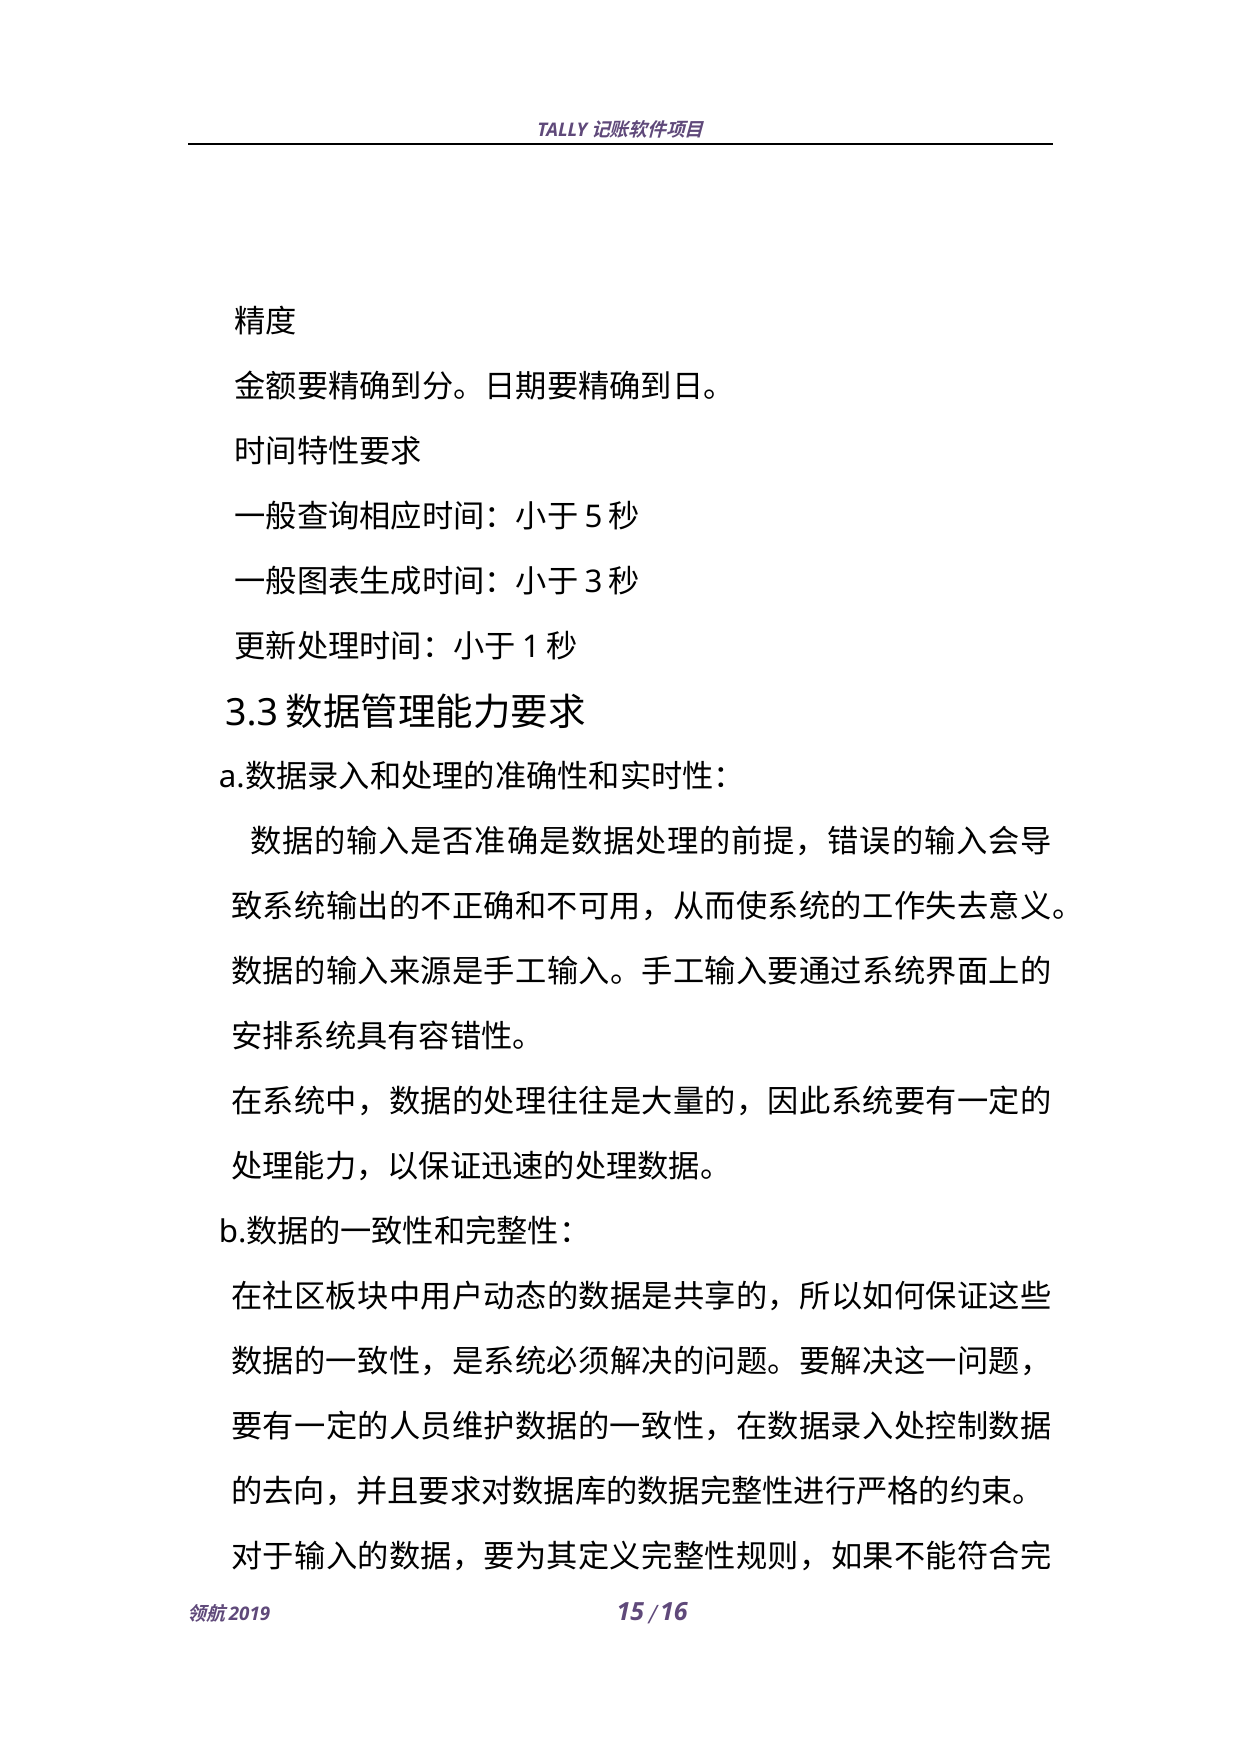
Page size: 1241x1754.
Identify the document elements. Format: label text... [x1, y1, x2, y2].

text 精度 [187, 287, 1053, 352]
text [231, 1522, 1053, 1587]
text 时间特性要求 [187, 417, 1053, 482]
text 更新处理时间：小于1秒 [187, 612, 1053, 677]
text a.数据录入和处理的准确性和实时性： [187, 742, 1053, 807]
text b.数据的一致性和完整性： [187, 1197, 1053, 1262]
text 在社区板块中用户动态的数据是共享的，所以如何保证这些数据的一致性，是系统必须解决的问题。要解决这一问题，要有一定的人员维护数据的一致性，在数据录入处控制数据的去向，并且要求对数据库的数据完整性进行严格的约束。 [231, 1262, 1053, 1522]
text 在系统中，数据的处理往往是大量的，因此系统要有一定的处理能力，以保证迅速的处理数据。 [231, 1067, 1053, 1197]
text 一般图表生成时间：小于3秒 [187, 547, 1053, 612]
text 3.3数据管理能力要求 [187, 677, 1053, 742]
text 一般查询相应时间：小于5秒 [187, 482, 1053, 547]
text 金额要精确到分。日期要精确到日。 [187, 352, 1053, 417]
text 数据的输入是否准确是数据处理的前提，错误的输入会导致系统输出的不正确和不可用，从而使系统的工作失去意义。数据的输入来源是手工输入。手工输入要通过系统界面上的安排系统具有容错性。 [231, 807, 1053, 1067]
